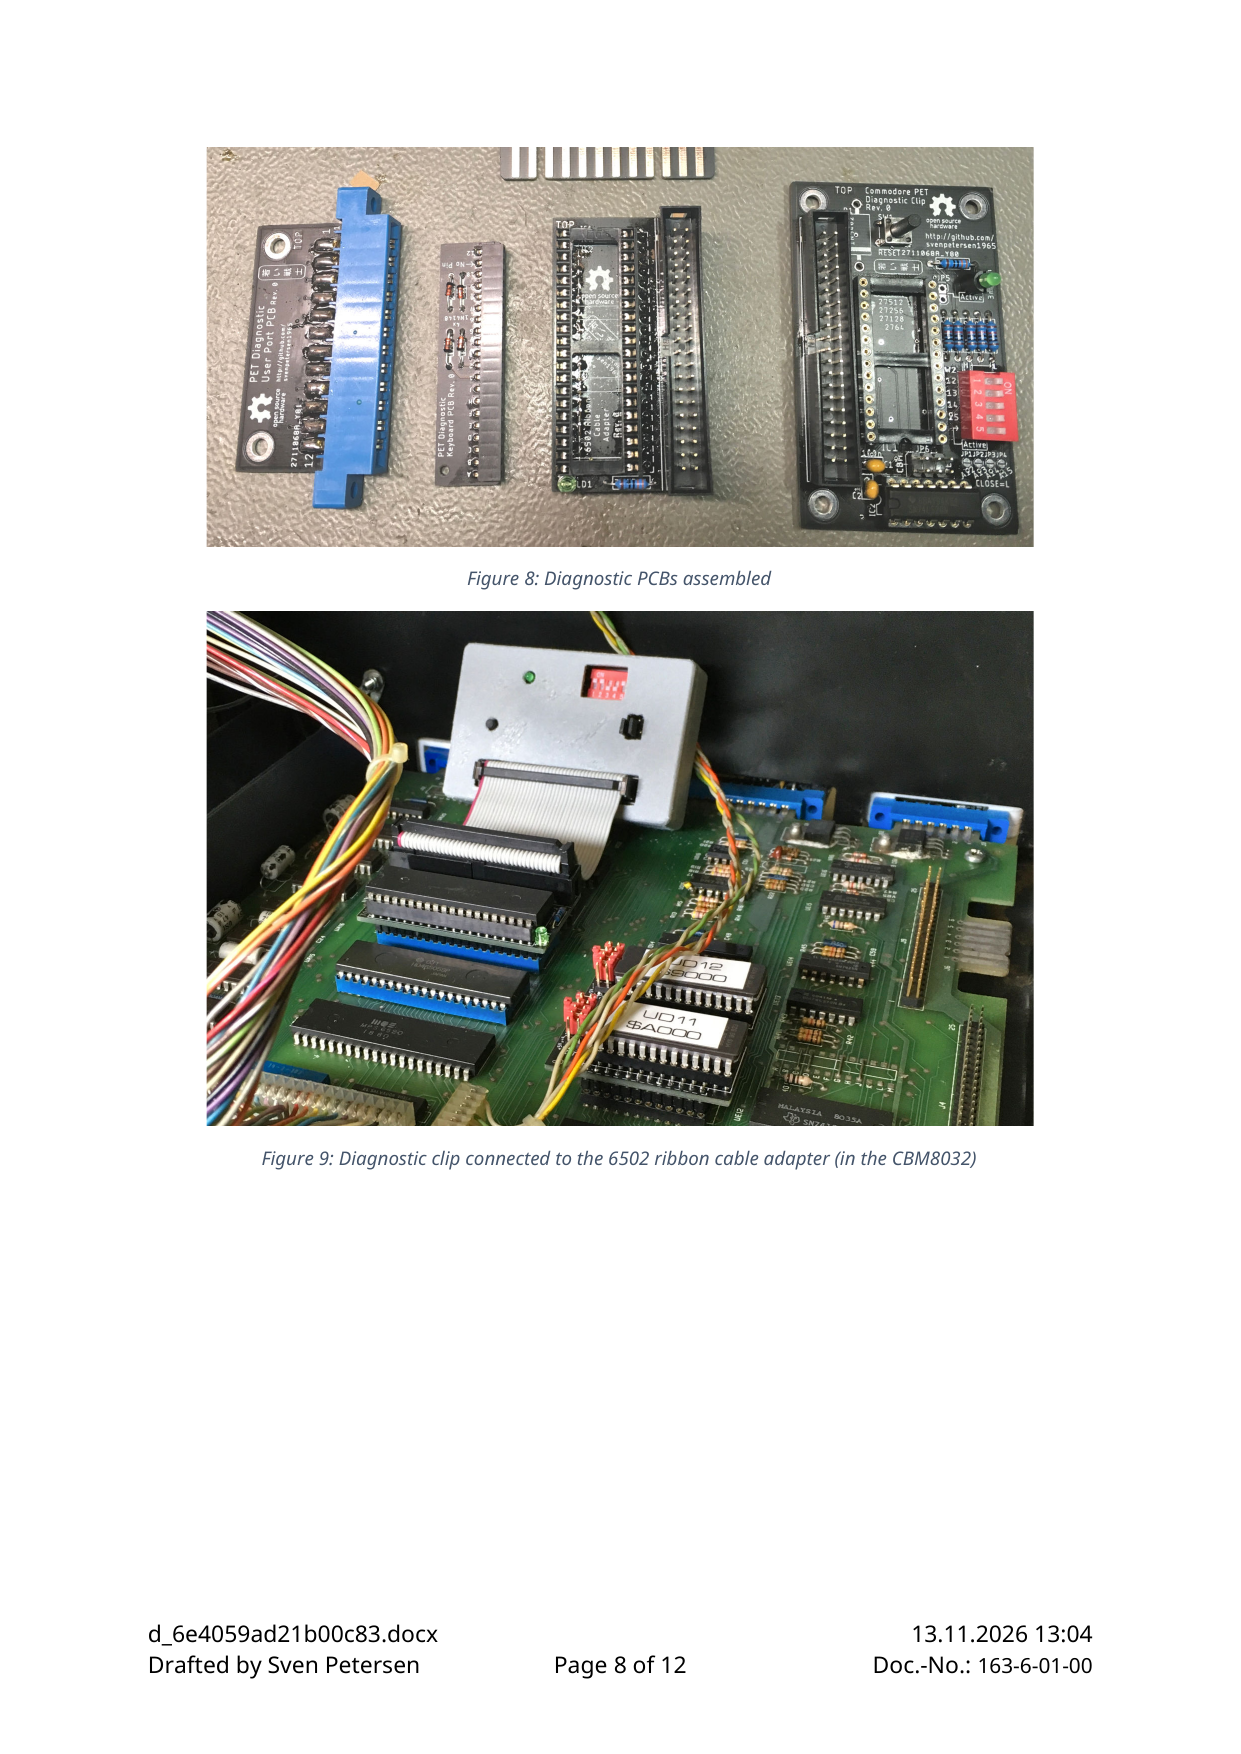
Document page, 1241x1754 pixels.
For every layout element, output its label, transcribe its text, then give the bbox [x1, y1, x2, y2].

picture [206, 611, 1034, 1126]
text Figure 9: Diagnostic clip connected to the 6502 ribbon cable adapter (in the CBM8032) [148, 1145, 1093, 1170]
picture [206, 147, 1034, 547]
text Figure 8: Diagnostic PCBs assembled [148, 565, 1093, 591]
